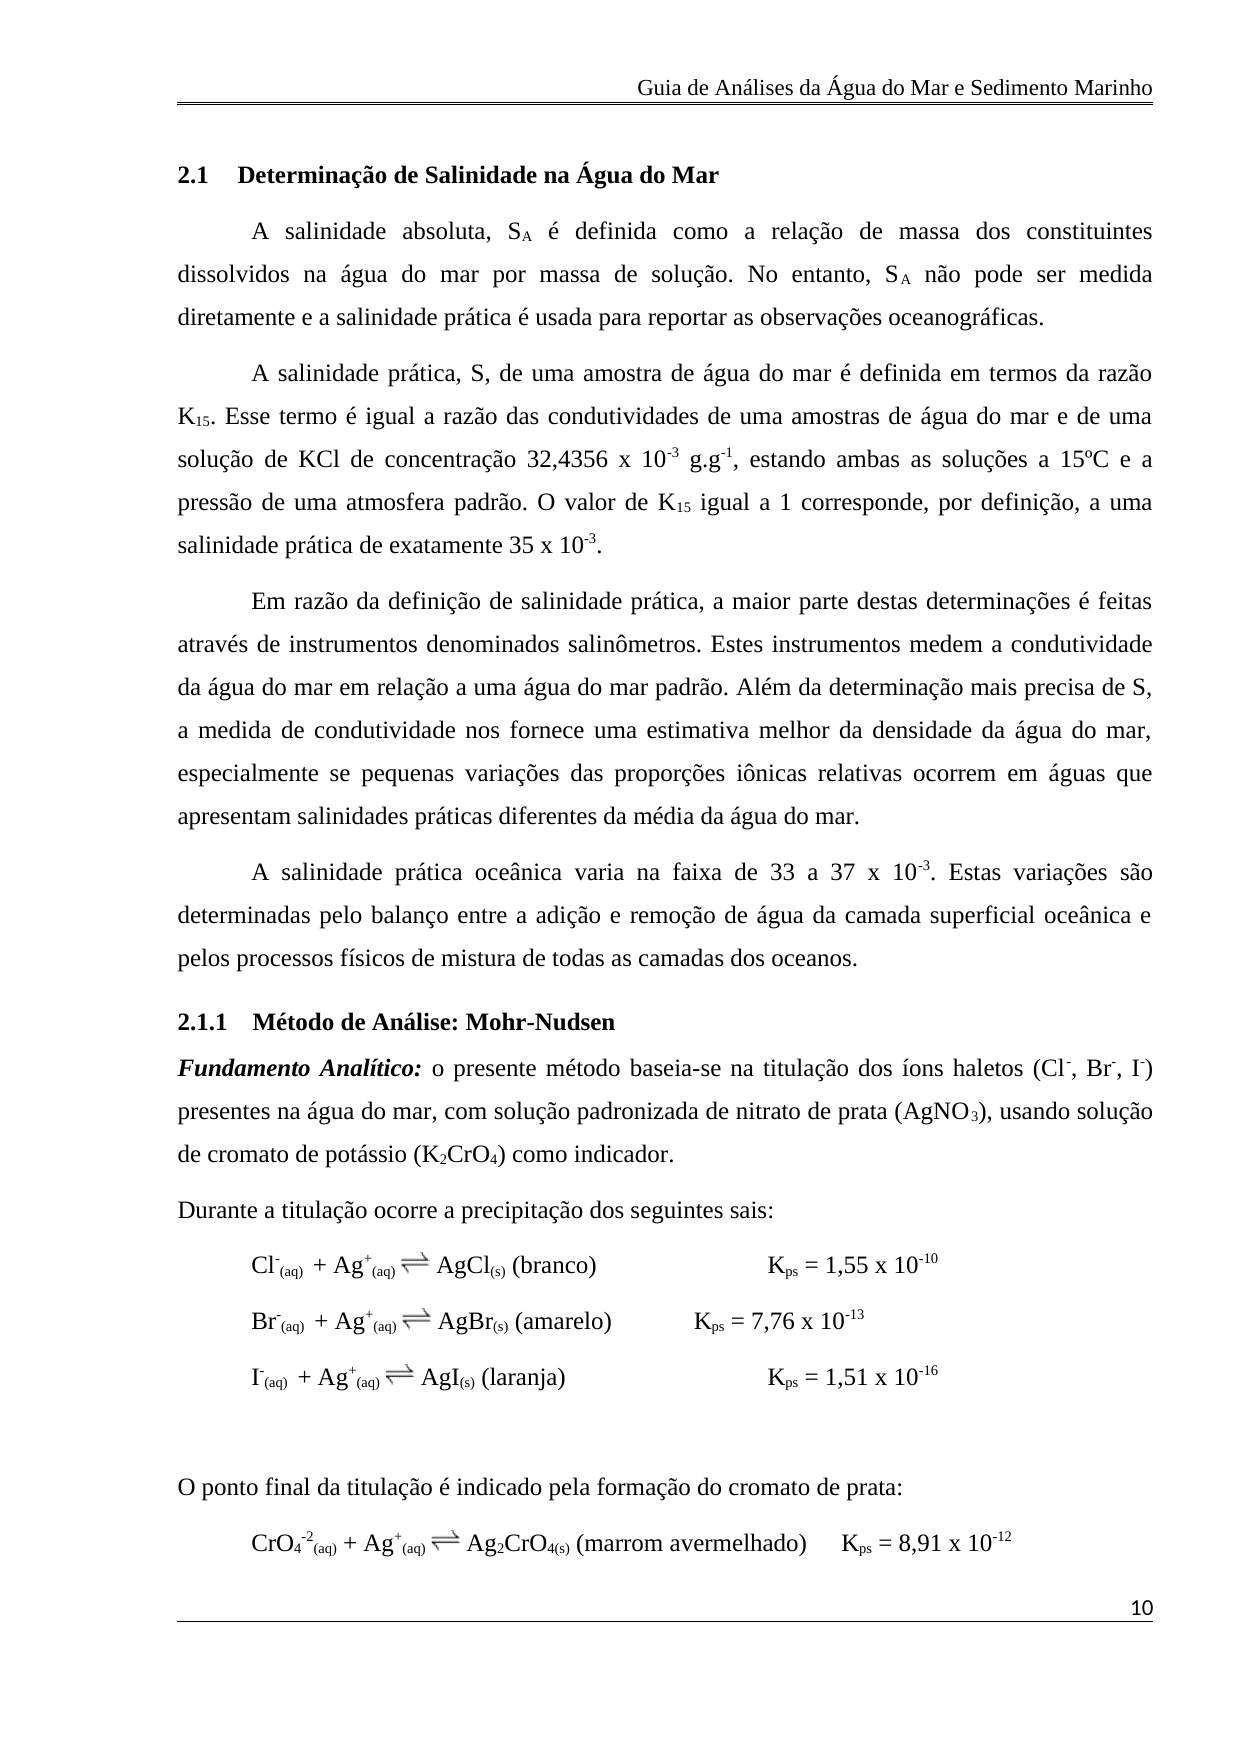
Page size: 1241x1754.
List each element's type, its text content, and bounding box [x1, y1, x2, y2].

subtitle Método de Análise: Mohr-Nudsen [177, 1007, 1153, 1036]
picture [386, 1364, 415, 1385]
text CrO4-2(aq) + Ag+(aq) Ag2CrO4(s) (marrom avermelhado) Kps = 8,91 x 10-12 [177, 1528, 1153, 1556]
text O ponto final da titulação é indicado pela formação do cromato de prata: [177, 1472, 1153, 1501]
text Durante a titulação ocorre a precipitação dos seguintes sais: [177, 1195, 1153, 1223]
picture [431, 1530, 460, 1551]
text Cl-(aq) + Ag+(aq) AgCl(s) (branco) Kps = 1,55 x 10-10 [177, 1250, 1153, 1279]
picture [402, 1308, 432, 1330]
picture [401, 1252, 430, 1274]
subtitle Determinação de Salinidade na Água do Mar [177, 160, 1153, 189]
text A salinidade prática, S, de uma amostra de água do mar é definida em termos da razão K15. Esse termo é igual a razão das condutividades de uma amostras de água do mar e de uma solução de KCl de concentração 32,4356 x 10-3 g.g-1, estando ambas as soluções a 15ºC e a pressão de uma atmosfera padrão. O valor de K15 igual a 1 corresponde, por definição, a uma salinidade prática de exatamente 35 x 10-3. [177, 358, 1153, 559]
text A salinidade prática oceânica varia na faixa de 33 a 37 x 10-3. Estas variações são determinadas pelo balanço entre a adição e remoção de água da camada superficial oceânica e pelos processos físicos de mistura de todas as camadas dos oceanos. [177, 857, 1153, 972]
text A salinidade absoluta, SA é definida como a relação de massa dos constituintes dissolvidos na água do mar por massa de solução. No entanto, SA não pode ser medida diretamente e a salinidade prática é usada para reportar as observações oceanográficas. [177, 216, 1153, 331]
text Fundamento Analítico: o presente método baseia-se na titulação dos íons haletos (Cl-, Br-, I-) presentes na água do mar, com solução padronizada de nitrato de prata (AgNO3), usando solução de cromato de potássio (K2CrO4) como indicador. [177, 1053, 1153, 1168]
text Br-(aq) + Ag+(aq) AgBr(s) (amarelo) Kps = 7,76 x 10-13 [177, 1306, 1153, 1335]
text I-(aq) + Ag+(aq) AgI(s) (laranja) Kps = 1,51 x 10-16 [177, 1362, 1153, 1390]
text Em razão da definição de salinidade prática, a maior parte destas determinações é feitas através de instrumentos denominados salinômetros. Estes instrumentos medem a condutividade da água do mar em relação a uma água do mar padrão. Além da determinação mais precisa de S, a medida de condutividade nos fornece uma estimativa melhor da densidade da água do mar, especialmente se pequenas variações das proporções iônicas relativas ocorrem em águas que apresentam salinidades práticas diferentes da média da água do mar. [177, 586, 1153, 830]
